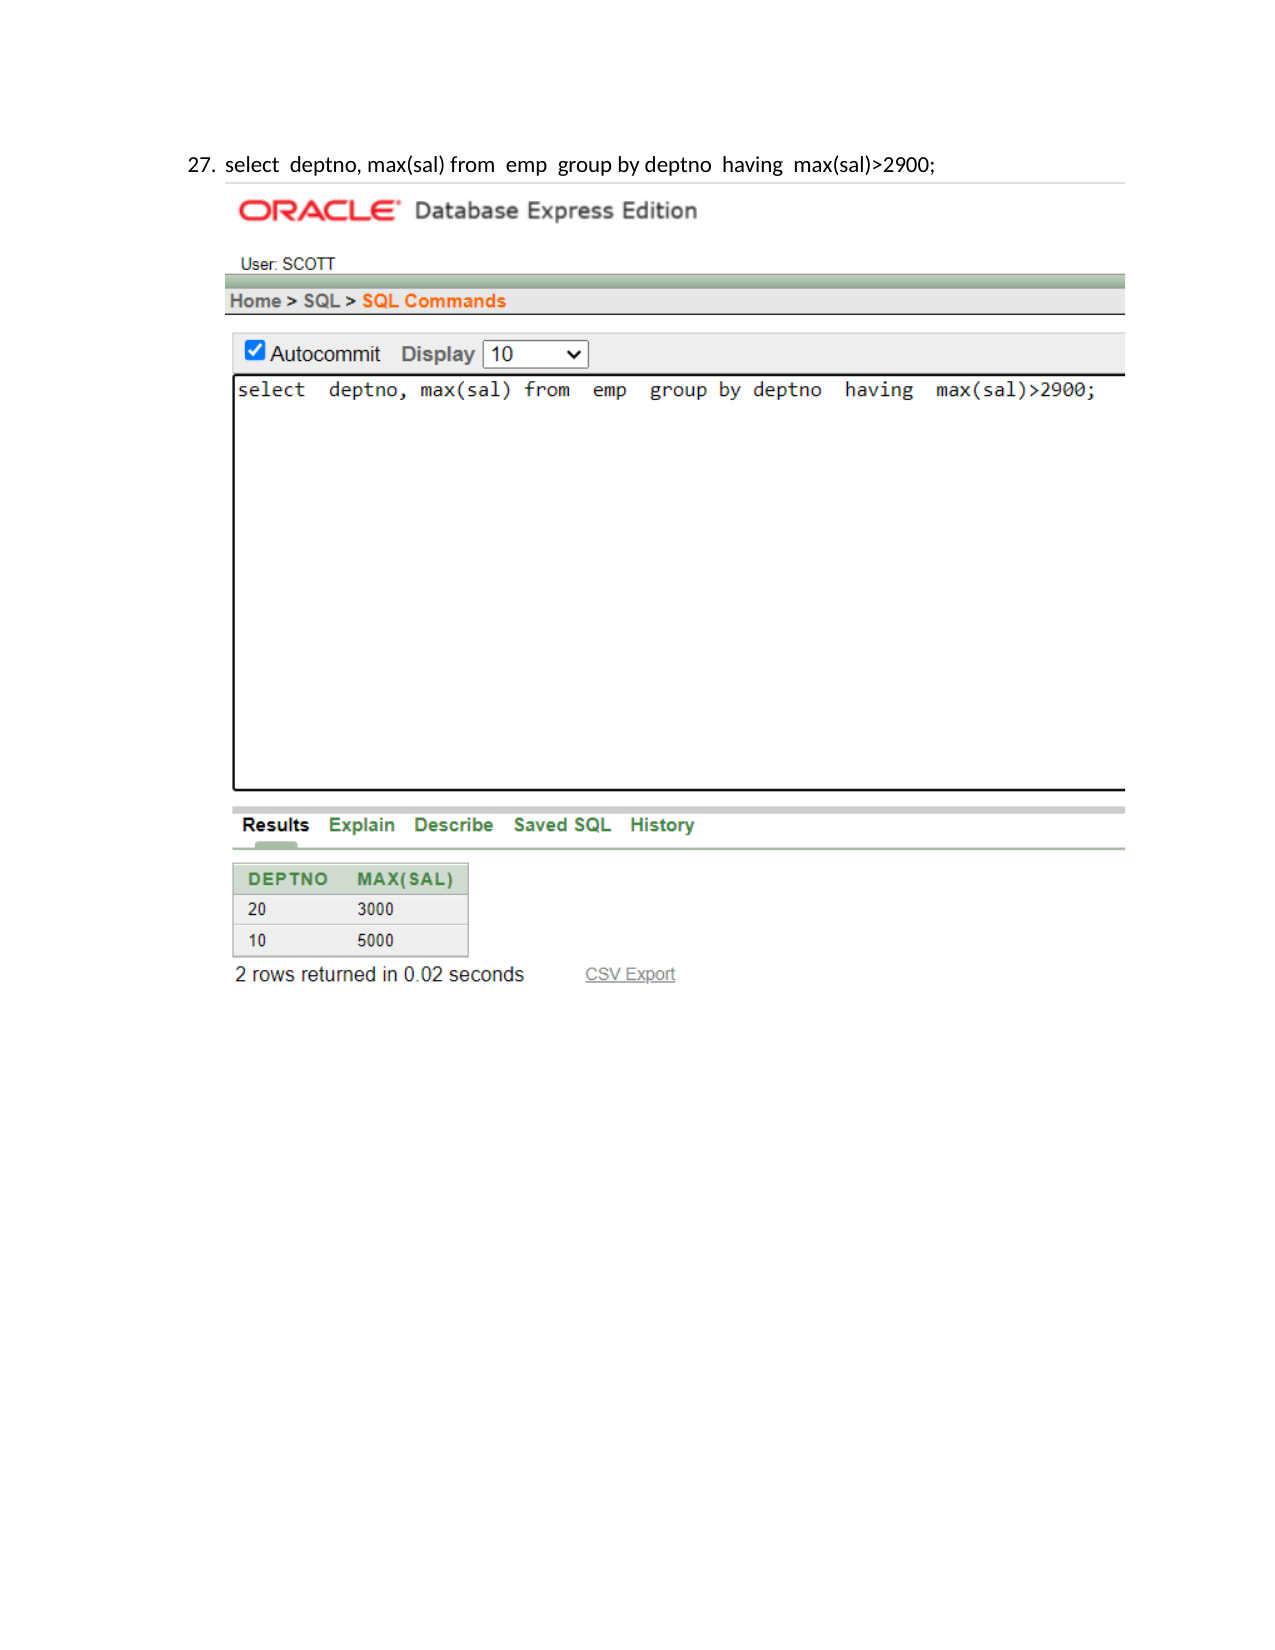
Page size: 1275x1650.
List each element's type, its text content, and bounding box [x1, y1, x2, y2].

list select deptno, max(sal) from emp group by deptno having max(sal)>2900; [187, 150, 1125, 178]
picture [225, 180, 1125, 1069]
